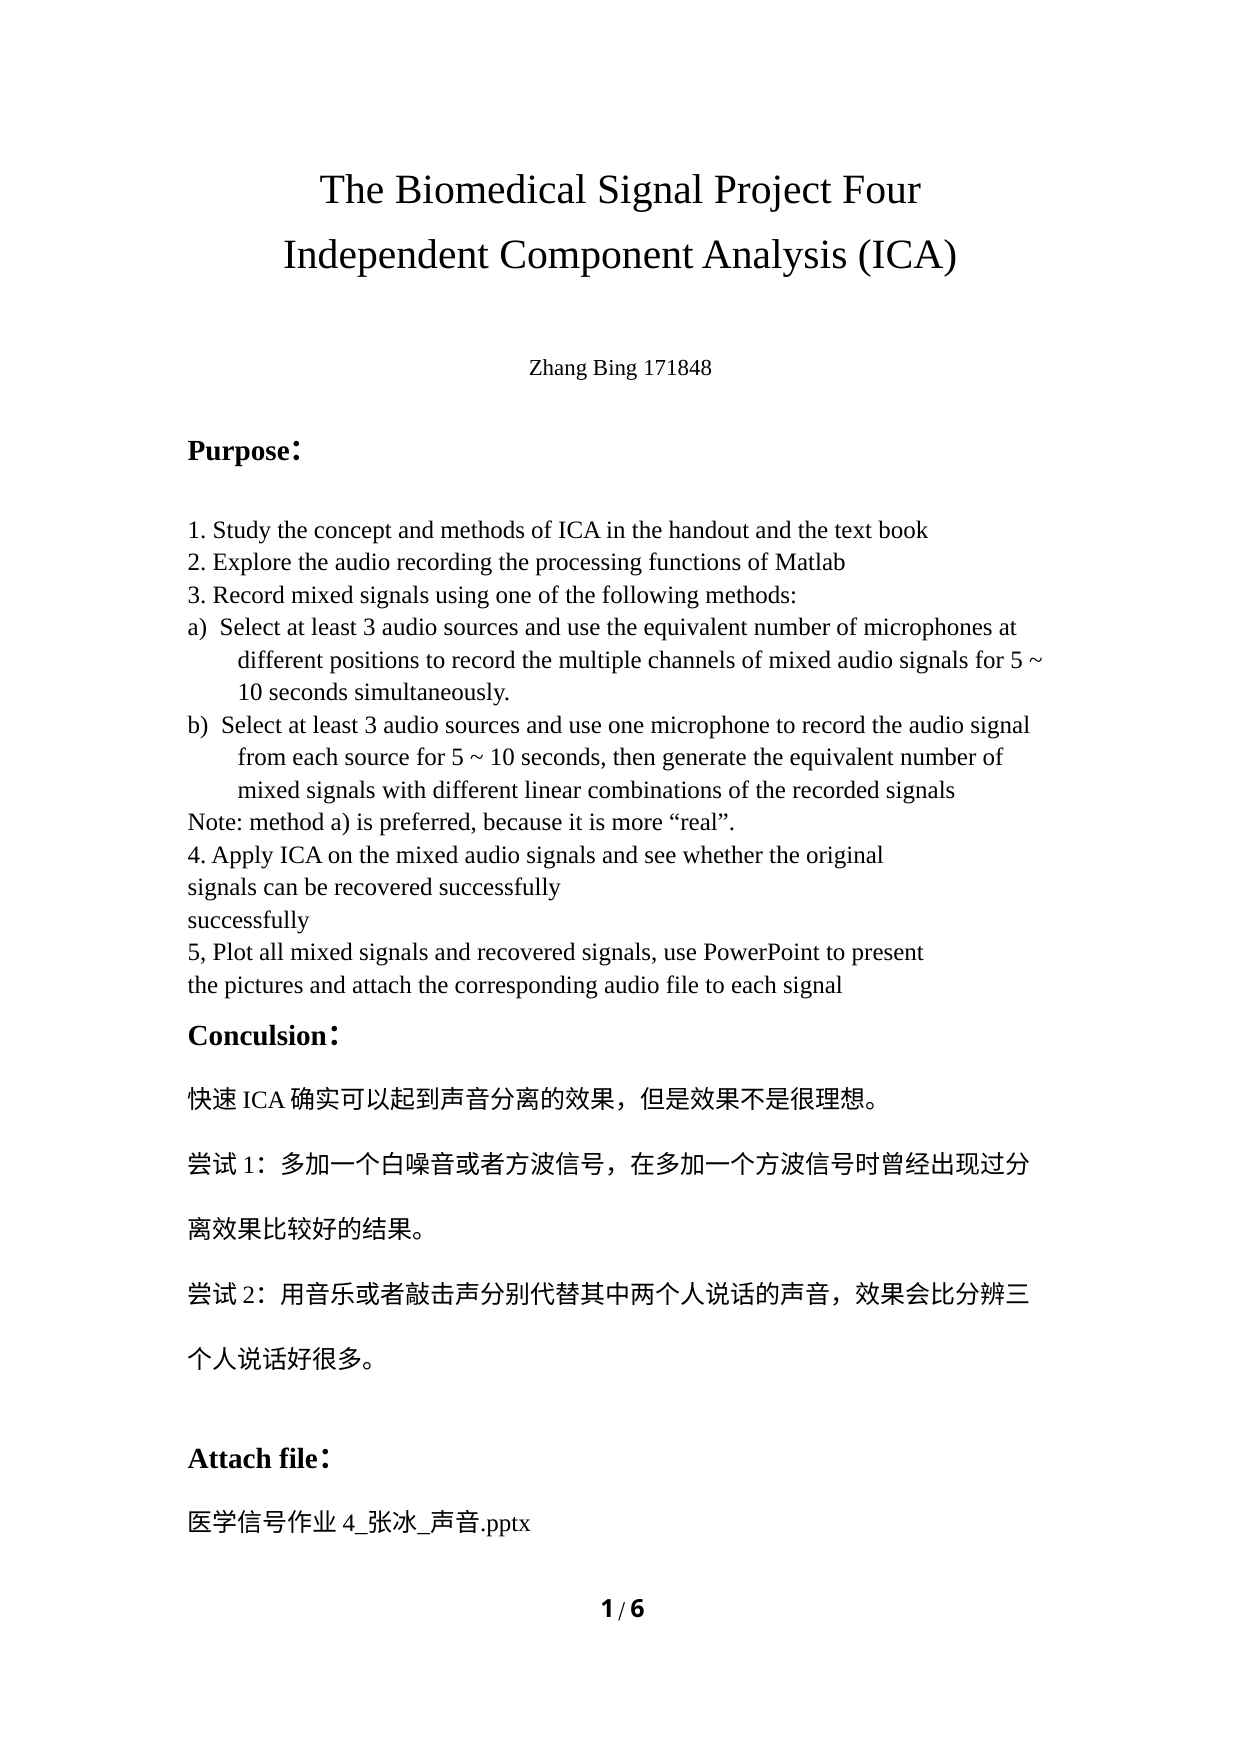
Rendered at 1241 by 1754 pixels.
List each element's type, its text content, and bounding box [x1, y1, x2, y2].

text Attach file： [187, 1423, 1053, 1488]
text 医学信号作业4_张冰_声音.pptx [187, 1488, 1053, 1553]
text 4. Apply ICA on the mixed audio signals and see whether the original [187, 838, 1053, 871]
text a) Select at least 3 audio sources and use the equivalent number of microphones at different positions to record the multiple channels of mixed audio signals for 5 ~ 10 seconds simultaneously. [187, 611, 1053, 708]
text 5, Plot all mixed signals and recovered signals, use PowerPoint to present [187, 936, 1053, 968]
text successfully [187, 903, 1053, 936]
text 快速ICA确实可以起到声音分离的效果，但是效果不是很理想。 [187, 1066, 1053, 1131]
text Purpose： [187, 416, 1053, 481]
text 3. Record mixed signals using one of the following methods: [187, 578, 1053, 611]
text Zhang Bing 171848 [187, 351, 1053, 383]
text Note: method a) is preferred, because it is more “real”. [187, 806, 1053, 838]
text The Biomedical Signal Project Four [187, 156, 1053, 221]
text signals can be recovered successfully [187, 871, 1053, 903]
text 尝试1：多加一个白噪音或者方波信号，在多加一个方波信号时曾经出现过分离效果比较好的结果。 [187, 1131, 1053, 1261]
text the pictures and attach the corresponding audio file to each signal [187, 968, 1053, 1001]
text 尝试2：用音乐或者敲击声分别代替其中两个人说话的声音，效果会比分辨三个人说话好很多。 [187, 1261, 1053, 1391]
text 2. Explore the audio recording the processing functions of Matlab [187, 546, 1053, 578]
text Independent Component Analysis (ICA) [187, 221, 1053, 286]
text 1. Study the concept and methods of ICA in the handout and the text book [187, 513, 1053, 546]
text Conculsion： [187, 1001, 1053, 1066]
text b) Select at least 3 audio sources and use one microphone to record the audio signal from each source for 5 ~ 10 seconds, then generate the equivalent number of mixed signals with different linear combinations of the recorded signals [187, 708, 1053, 806]
